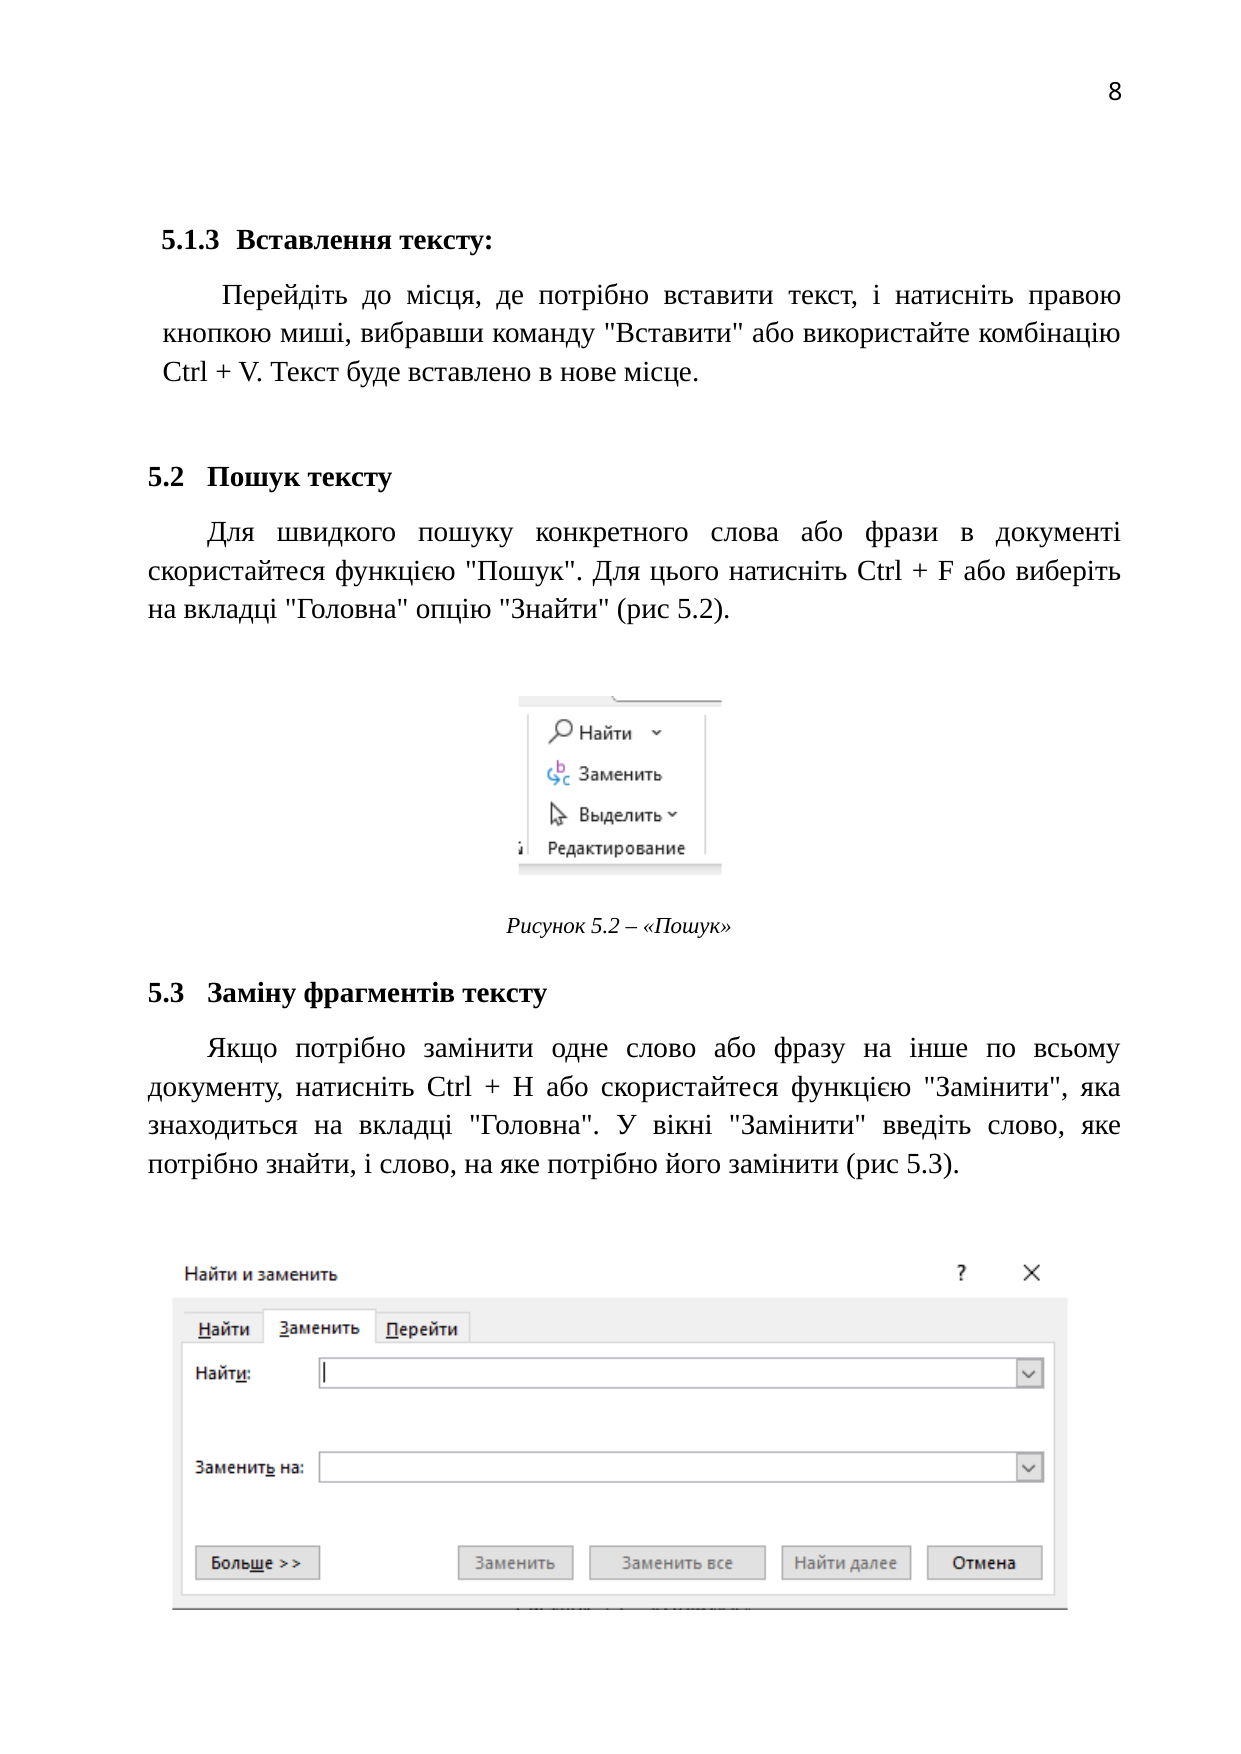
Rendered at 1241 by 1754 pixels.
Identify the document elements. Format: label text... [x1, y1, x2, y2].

list Заміну фрагментів тексту [148, 975, 1122, 1009]
list Пошук тексту [148, 459, 1122, 493]
list Вставлення тексту: [161, 222, 1122, 256]
text Для швидкого пошуку конкретного слова або фрази в документі скористайтеся функцією "Пошук". Для цього натисніть Ctrl + F або виберіть на вкладці "Головна" опцію "Знайти" (рис 5.2). [148, 514, 1122, 625]
picture [518, 696, 722, 875]
text Рисунок 5.2 – «Пошук» [118, 912, 1122, 938]
text Якщо потрібно замінити одне слово або фразу на інше по всьому документу, натисніть Ctrl + H або скористайтеся функцією "Замінити", яка знаходиться на вкладці "Головна". У вікні "Замінити" введіть слово, яке потрібно знайти, і слово, на яке потрібно його замінити (рис 5.3). [148, 1030, 1122, 1179]
text Перейдіть до місця, де потрібно вставити текст, і натисніть правою кнопкою миші, вибравши команду "Вставити" або використайте комбінацію Ctrl + V. Текст буде вставлено в нове місце. [162, 277, 1122, 388]
picture [172, 1251, 1068, 1610]
